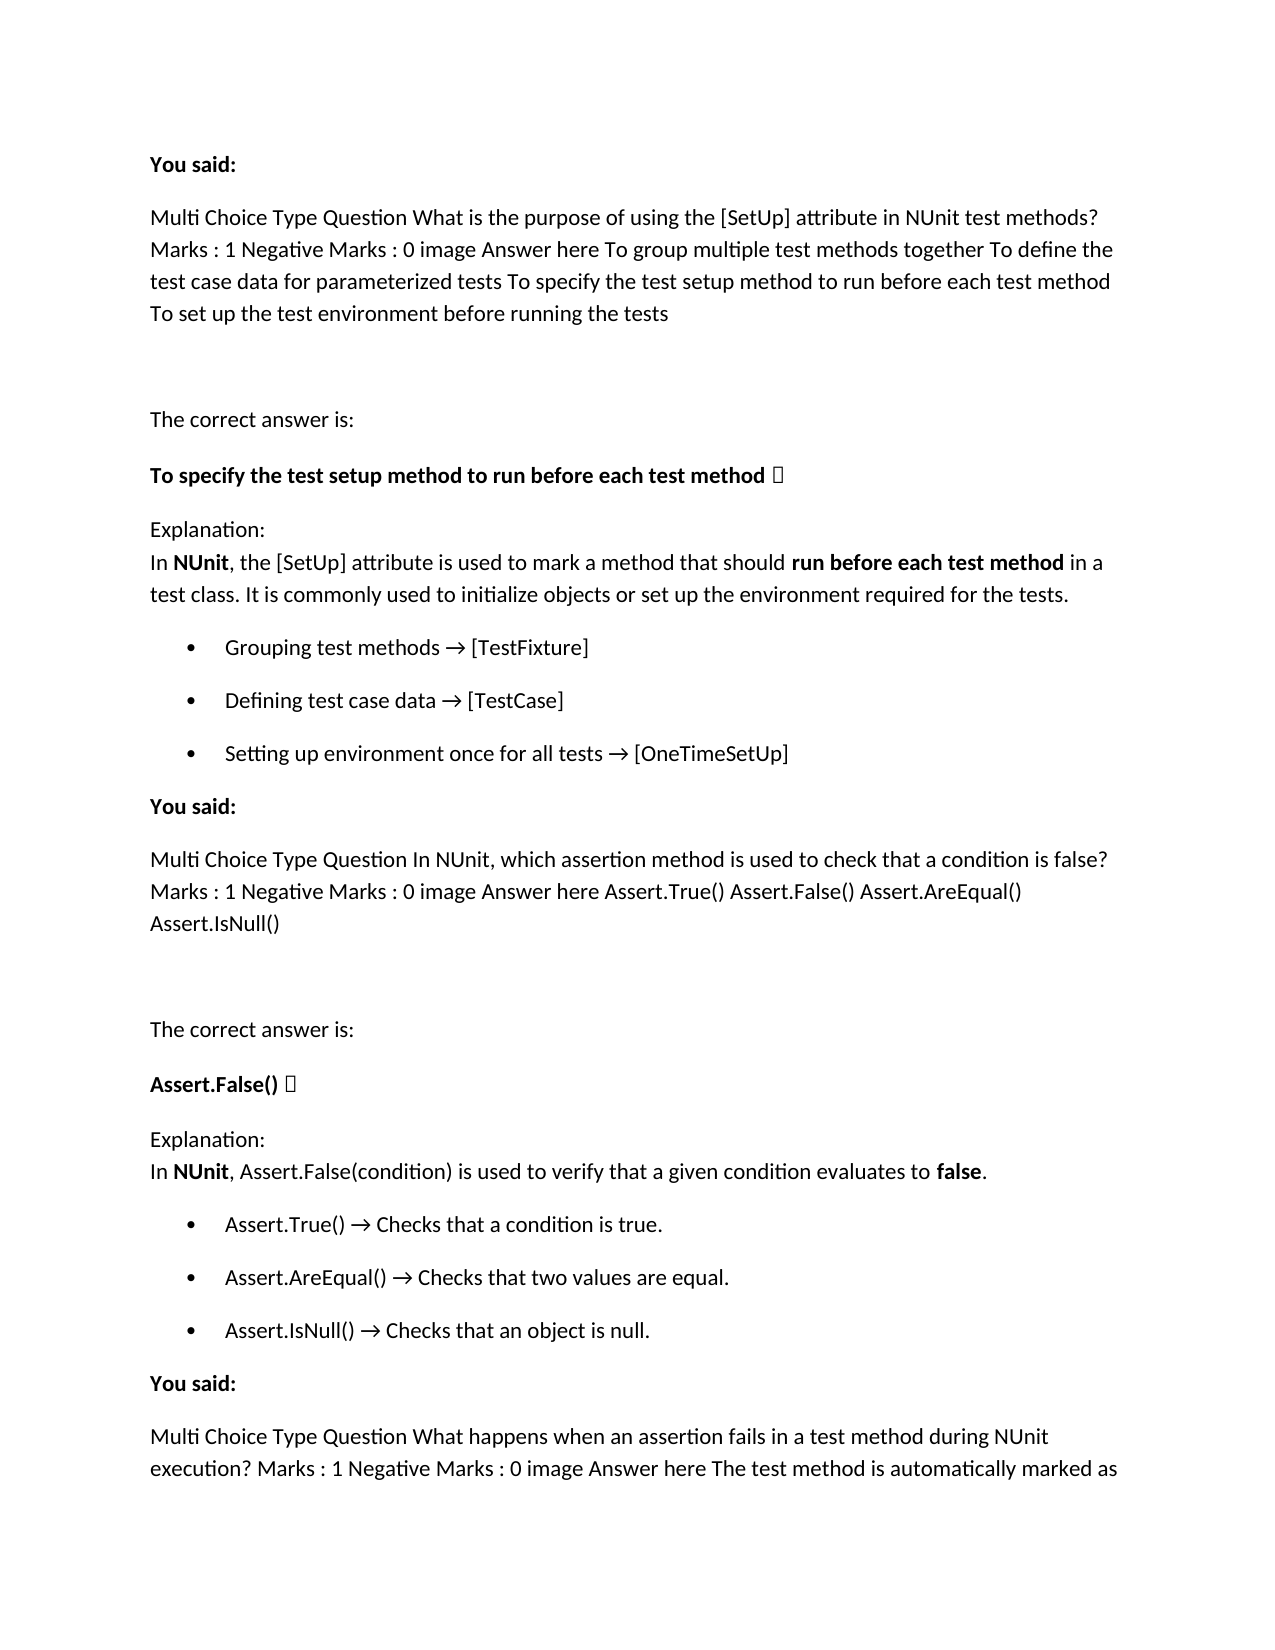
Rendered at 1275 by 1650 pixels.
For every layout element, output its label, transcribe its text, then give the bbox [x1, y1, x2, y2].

text The correct answer is: [150, 1015, 1125, 1043]
list Setting up environment once for all tests → [OneTimeSetUp] [187, 739, 1125, 767]
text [150, 1422, 1125, 1483]
text Explanation: In NUnit, Assert.False(condition) is used to verify that a given condition evaluates to false. [150, 1125, 1125, 1185]
text Assert.False() ✅ [150, 1068, 1125, 1099]
text Multi Choice Type Question In NUnit, which assertion method is used to check that a condition is false? Marks : 1 Negative Marks : 0 image Answer here Assert.True() Assert.False() Assert.AreEqual() Assert.IsNull() [150, 845, 1125, 937]
text Multi Choice Type Question What is the purpose of using the [SetUp] attribute in NUnit test methods? Marks : 1 Negative Marks : 0 image Answer here To group multiple test methods together To define the test case data for parameterized tests To specify the test setup method to run before each test method To set up the test environment before running the tests [150, 203, 1125, 328]
text To specify the test setup method to run before each test method ✅ [150, 459, 1125, 490]
text You said: [150, 1369, 1125, 1397]
list Assert.IsNull() → Checks that an object is null. [187, 1316, 1125, 1344]
text You said: [150, 792, 1125, 820]
text You said: [150, 150, 1125, 178]
text The correct answer is: [150, 406, 1125, 434]
list Assert.AreEqual() → Checks that two values are equal. [187, 1263, 1125, 1291]
list Assert.True() → Checks that a condition is true. [187, 1210, 1125, 1238]
list Defining test case data → [TestCase] [187, 686, 1125, 714]
text Explanation: In NUnit, the [SetUp] attribute is used to mark a method that should run before each test method in a test class. It is commonly used to initialize objects or set up the environment required for the tests. [150, 515, 1125, 608]
list Grouping test methods → [TestFixture] [187, 633, 1125, 661]
